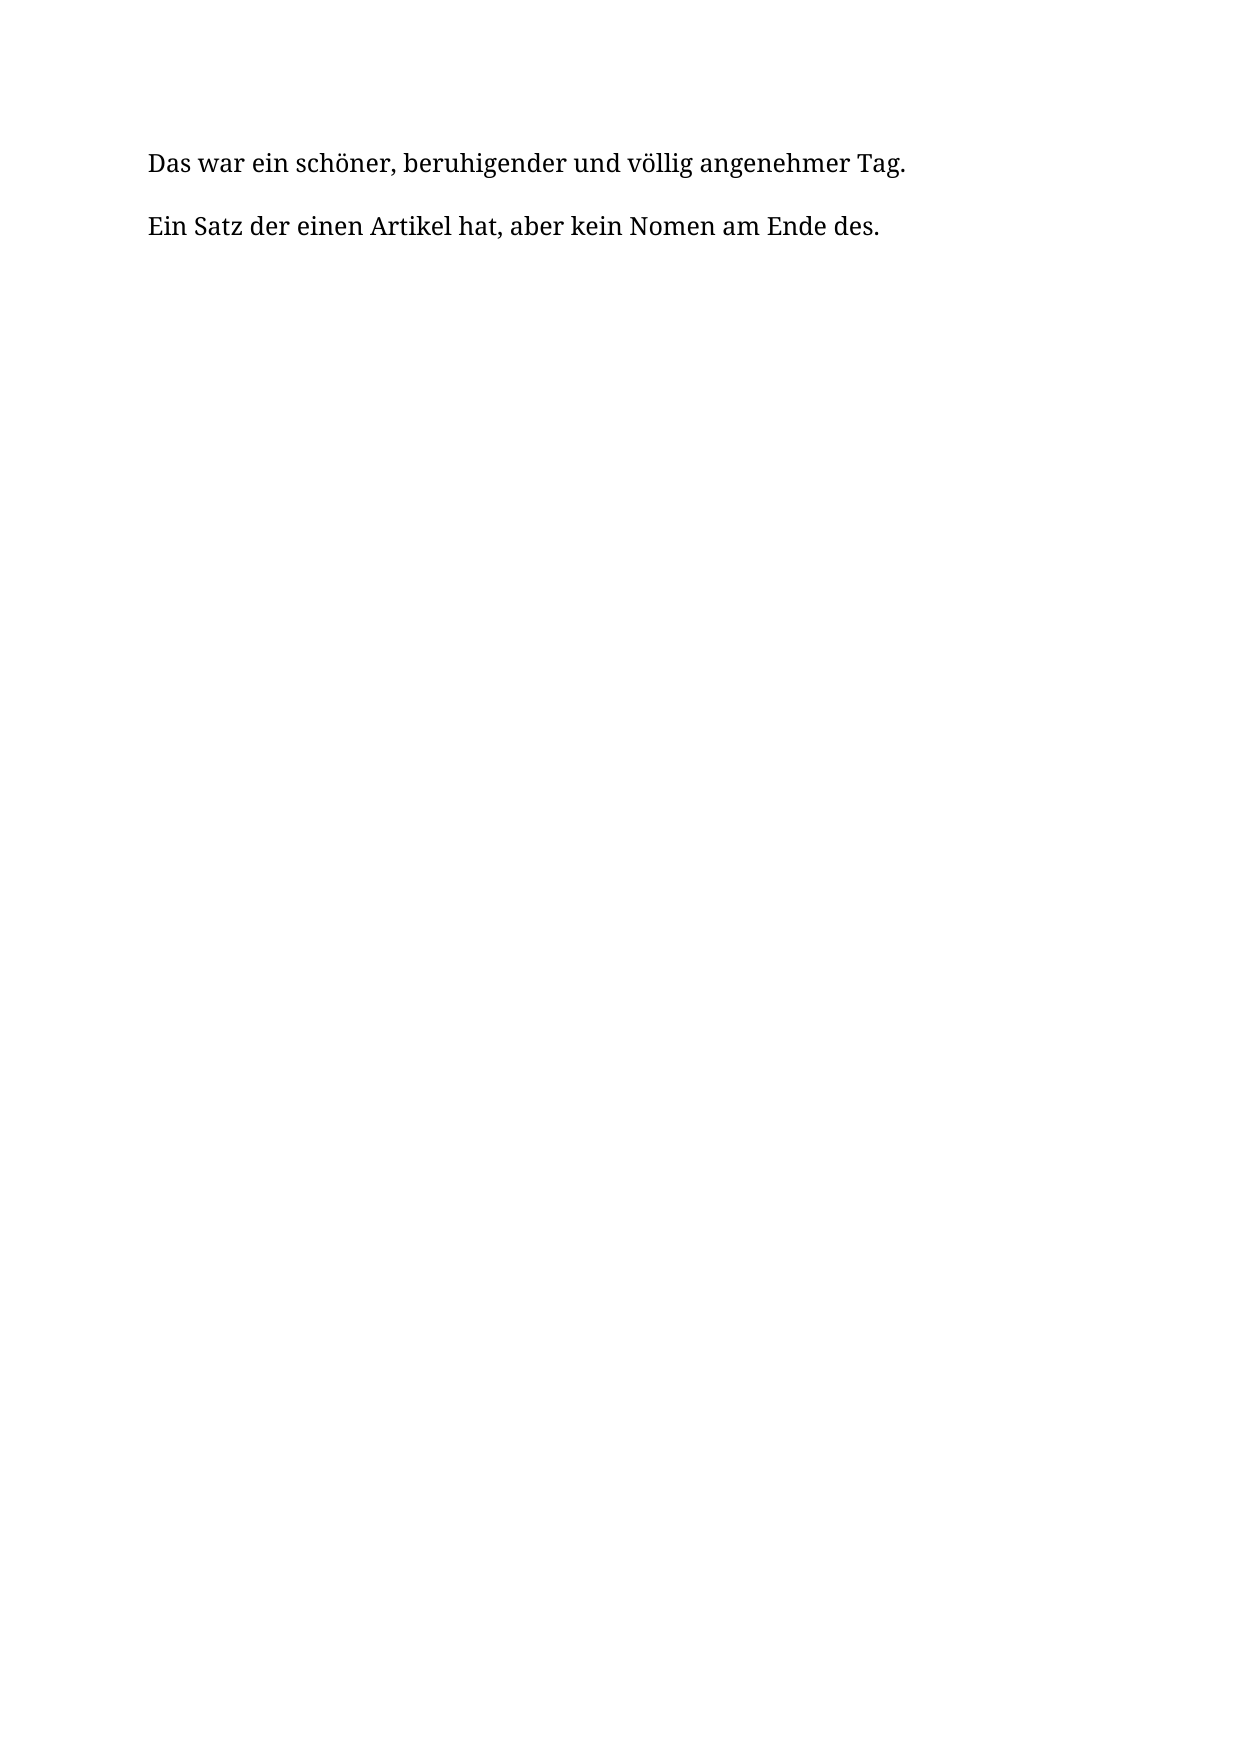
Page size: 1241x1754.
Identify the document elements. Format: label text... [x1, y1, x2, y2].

text Das war ein schöner, beruhigender und völlig angenehmer Tag. [148, 148, 1093, 179]
text Ein Satz der einen Artikel hat, aber kein Nomen am Ende des. [148, 210, 1093, 241]
